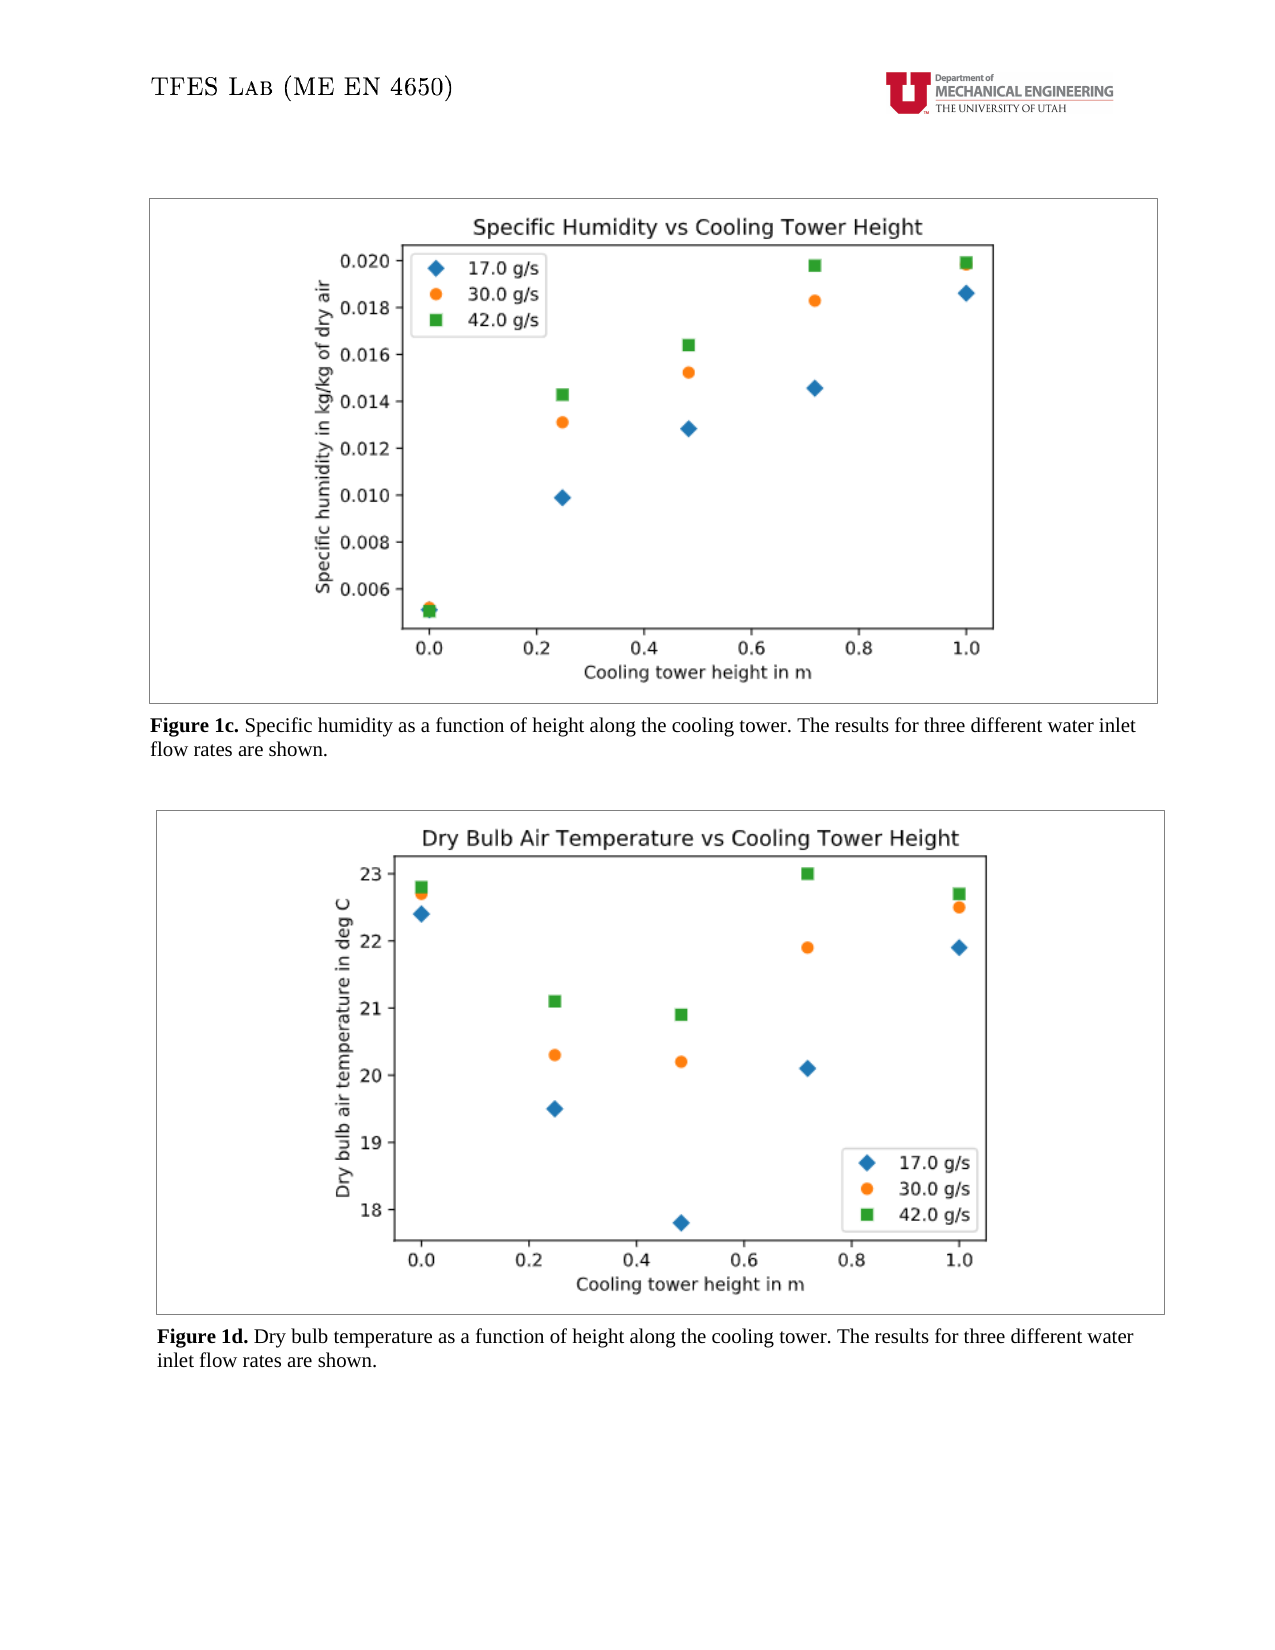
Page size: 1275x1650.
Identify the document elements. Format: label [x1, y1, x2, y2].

picture [150, 75, 453, 102]
picture [323, 817, 999, 1307]
picture [303, 206, 1006, 695]
picture [886, 72, 1114, 114]
